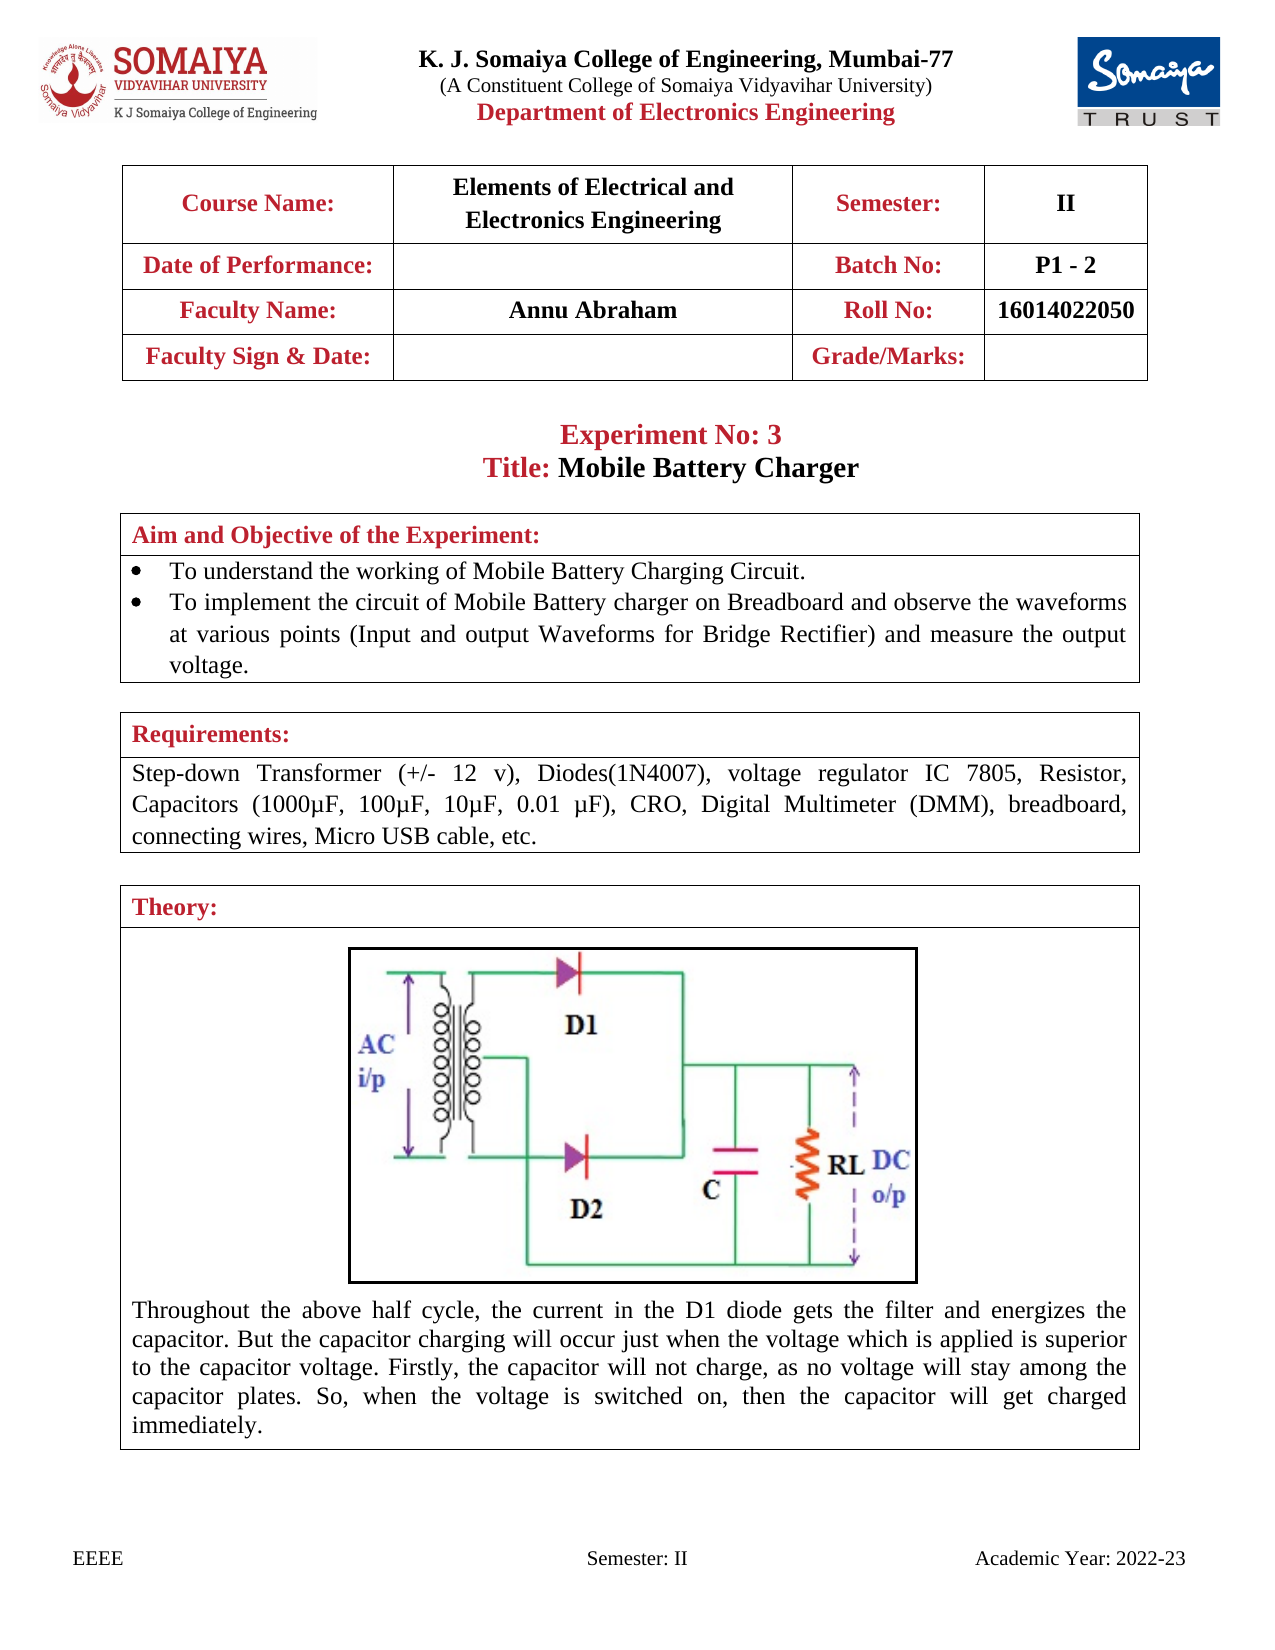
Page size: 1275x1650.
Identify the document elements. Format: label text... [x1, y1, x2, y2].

table_cell Step-down Transformer (+/- 12 v), Diodes(1N4007), voltage regulator IC 7805, Resistor, Capacitors (1000µF, 100µF, 10µF, 0.01 µF), CRO, Digital Multimeter (DMM), breadboard, connecting wires, Micro USB cable, etc. [121, 758, 1139, 852]
table_cell P1 - 2 [985, 244, 1147, 289]
table_cell [394, 335, 792, 379]
picture [36, 37, 247, 122]
table_header Course Name: [123, 166, 393, 243]
table_cell Roll No: [793, 290, 984, 334]
table_header Aim and Objective of the Experiment: [121, 514, 1139, 555]
table_cell 16014022050 [985, 290, 1147, 334]
table_cell Date of Performance: [123, 244, 393, 289]
picture [1076, 37, 1220, 126]
table_header Theory: [121, 886, 1139, 927]
table_cell Batch No: [793, 244, 984, 289]
table_header Elements of Electrical and Electronics Engineering [394, 166, 792, 243]
table_cell Faculty Sign & Date: [123, 335, 393, 379]
table_cell Grade/Marks: [793, 335, 984, 379]
table_cell Faculty Name: [123, 290, 393, 334]
table_header II [985, 166, 1147, 243]
table_cell [985, 335, 1147, 379]
text Experiment No: 3 [76, 417, 1266, 450]
table_header Semester: [793, 166, 984, 243]
table_cell [394, 244, 792, 289]
picture [351, 950, 915, 1281]
table_cell Annu Abraham [394, 290, 792, 334]
text Title: Mobile Battery Charger [76, 450, 1266, 484]
table_cell To understand the working of Mobile Battery Charging Circuit. To implement the circuit of Mobile Battery charger on Breadboard and observe the waveforms at various points (Input and output Waveforms for Bridge Rectifier) and measure the output voltage. [121, 556, 1139, 682]
table_header Requirements: [121, 713, 1139, 757]
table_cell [121, 928, 1139, 1449]
